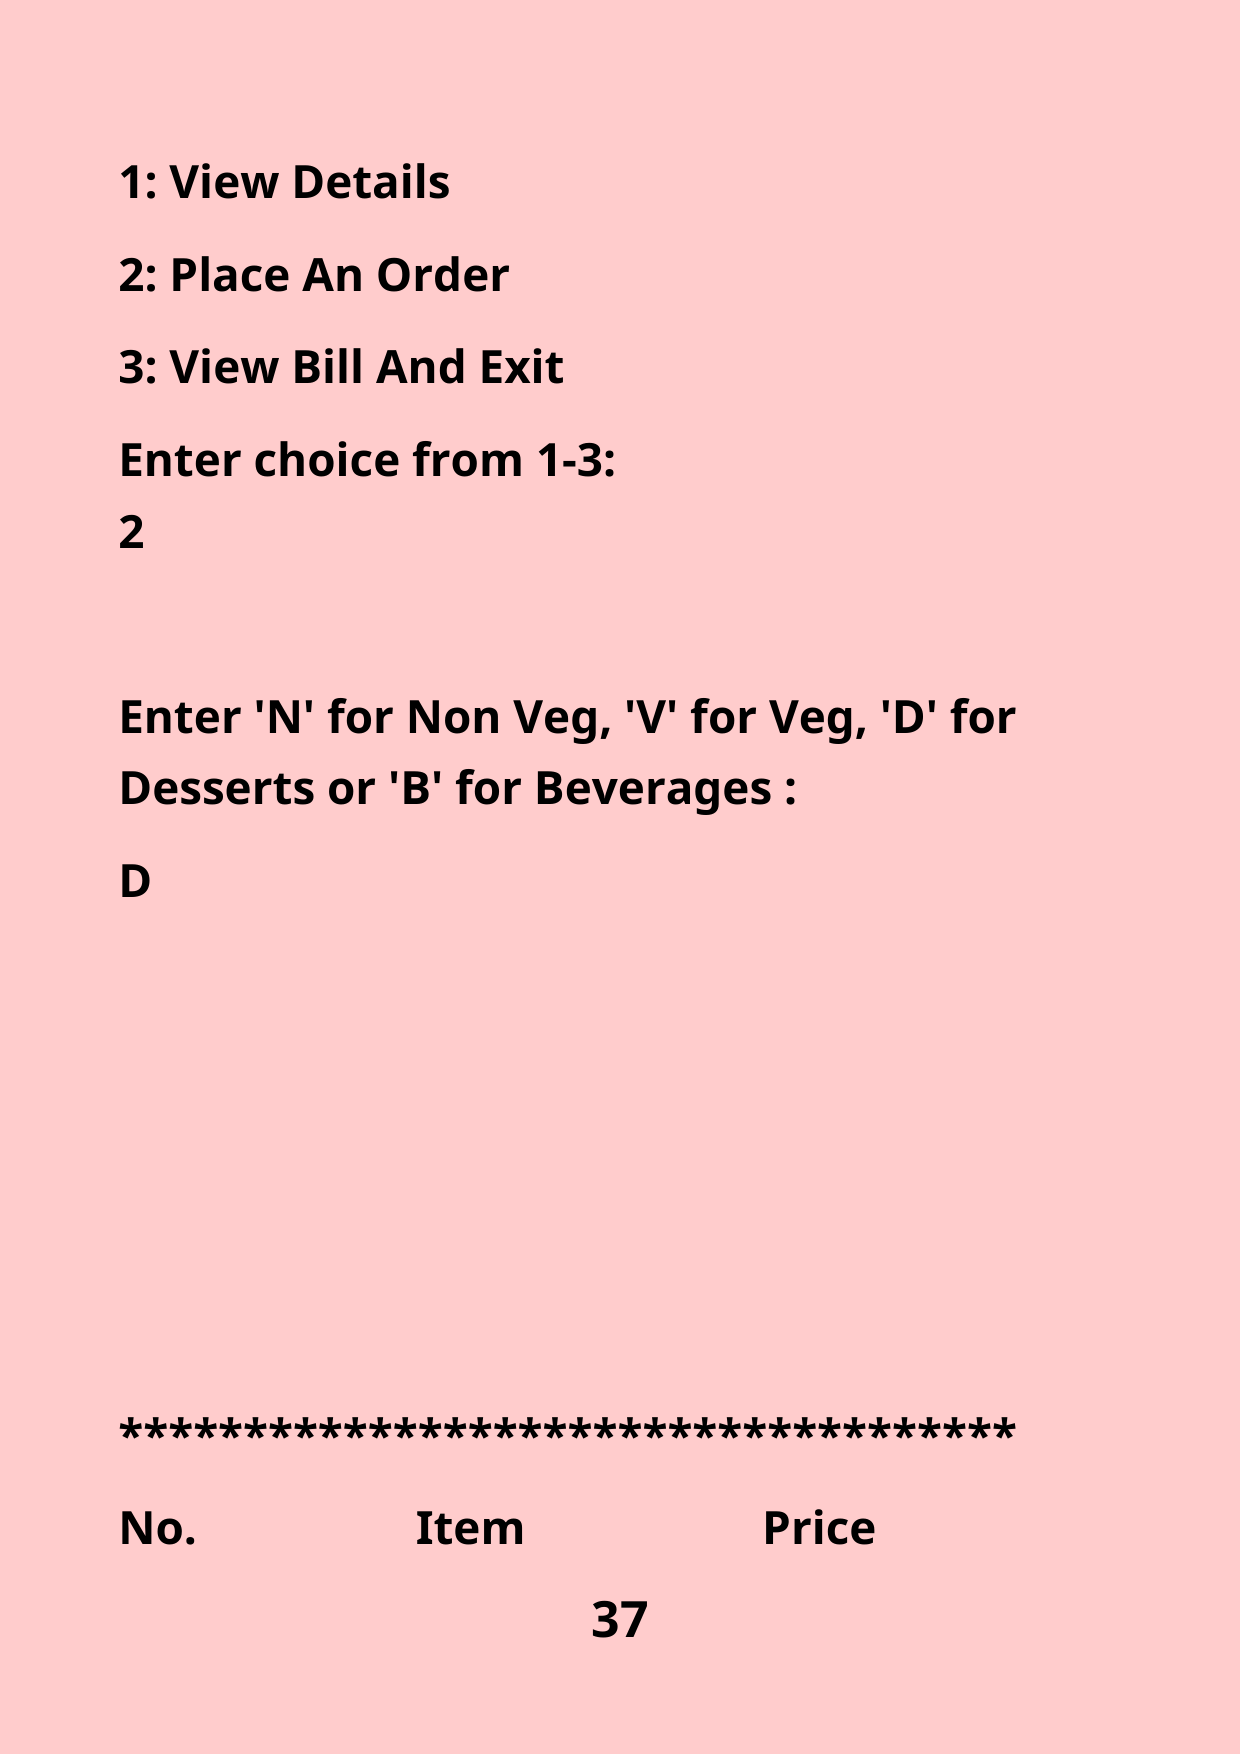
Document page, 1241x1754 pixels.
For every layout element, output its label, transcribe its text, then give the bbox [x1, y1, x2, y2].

text No. Item Price [118, 1496, 1122, 1558]
text ************************************ [118, 1403, 1122, 1466]
text Enter choice from 1-3: 2 [118, 427, 1122, 562]
text D [118, 848, 1122, 911]
text 2: Place An Order [118, 242, 1122, 305]
text 3: View Bill And Exit [118, 335, 1122, 397]
text 1: View Details [118, 150, 1122, 212]
text Enter 'N' for Non Veg, 'V' for Veg, 'D' for Desserts or 'B' for Beverages : [118, 684, 1122, 818]
